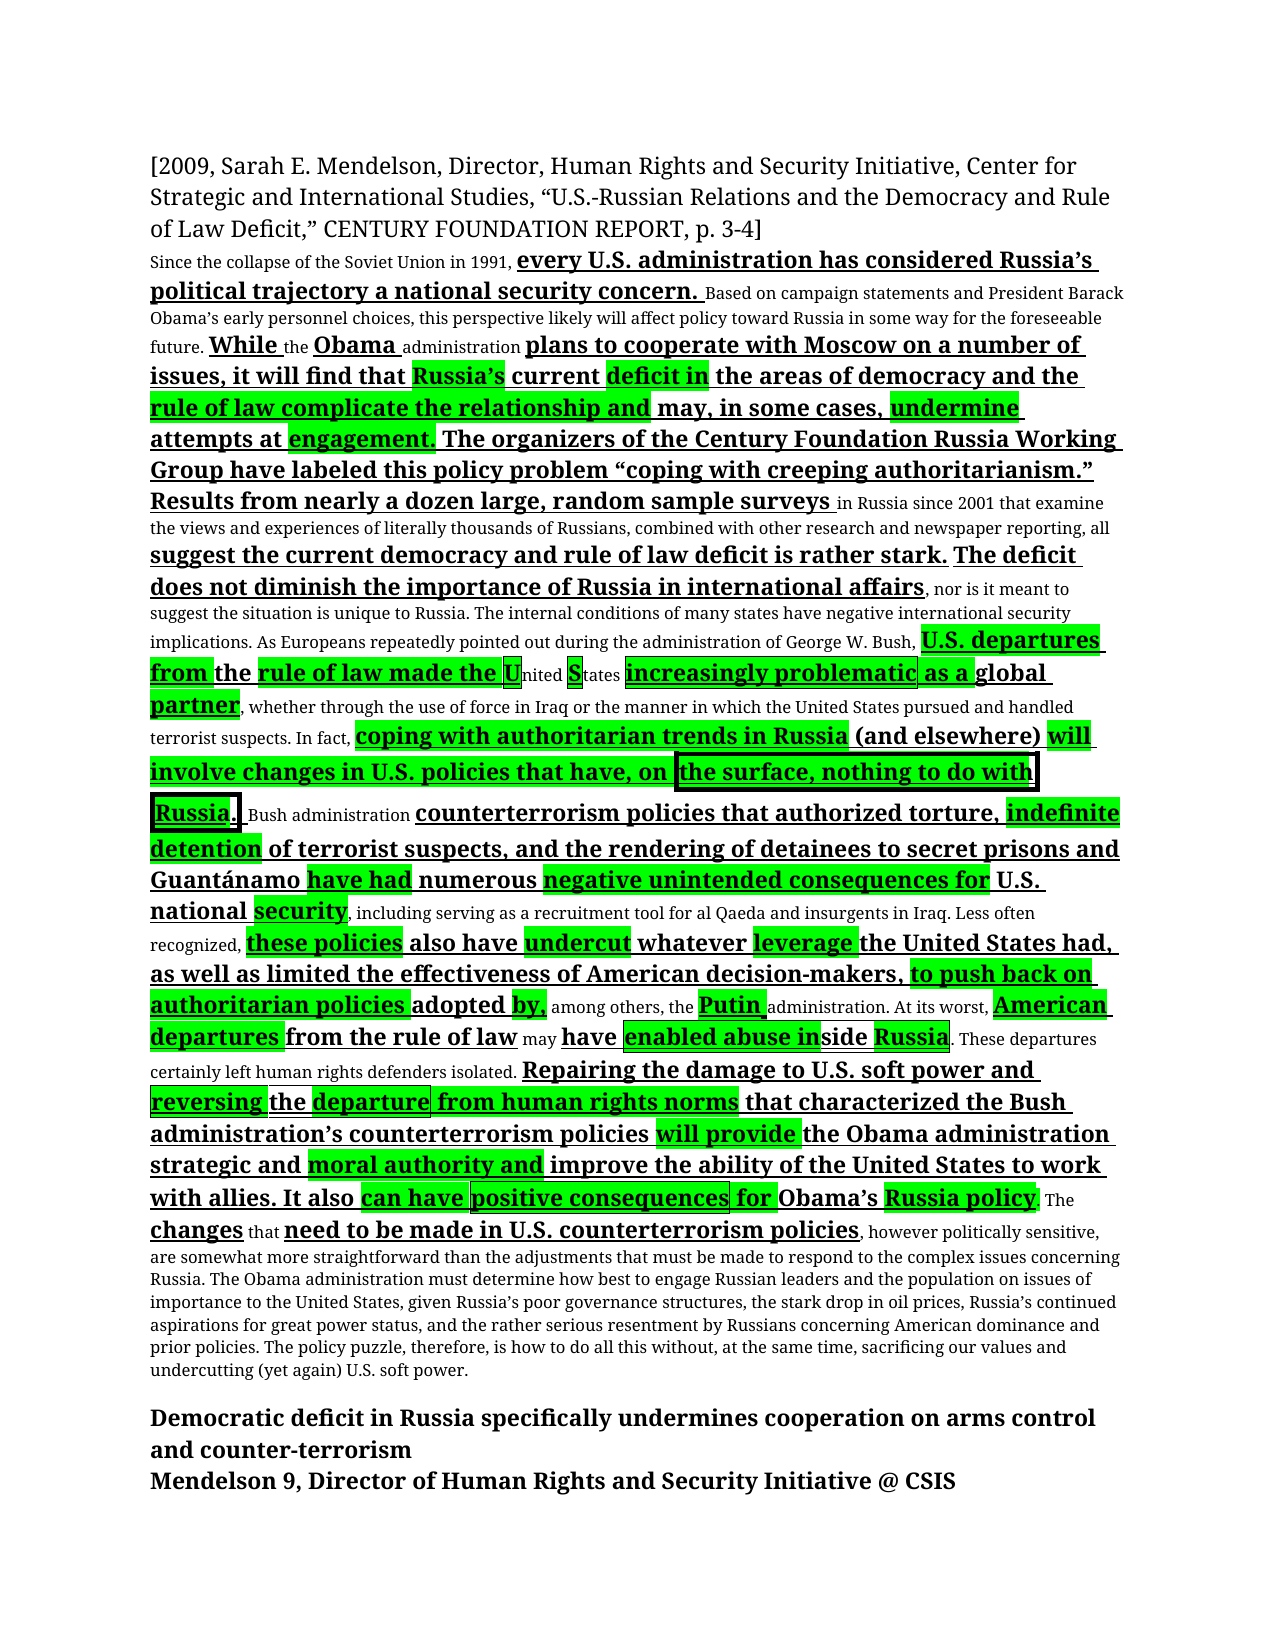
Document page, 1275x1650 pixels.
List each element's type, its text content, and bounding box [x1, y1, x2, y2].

text Since the collapse of the Soviet Union in 1991, every U.S. administration has considered Russia’s political trajectory a national security concern. Based on campaign statements and President Barack Obama’s early personnel choices, this perspective likely will affect policy toward Russia in some way for the foreseeable future. While the Obama administration plans to cooperate with Moscow on a number of issues, it will find that Russia’s current deficit in the areas of democracy and the rule of law complicate the relationship and may, in some cases, undermine attempts at engagement. The organizers of the Century Foundation Russia Working Group have labeled this policy problem “coping with creeping authoritarianism.” Results from nearly a dozen large, random sample surveys in Russia since 2001 that examine the views and experiences of literally thousands of Russians, combined with other research and newspaper reporting, all suggest the current democracy and rule of law deficit is rather stark. The deficit does not diminish the importance of Russia in international affairs, nor is it meant to suggest the situation is unique to Russia. The internal conditions of many states have negative international security implications. As Europeans repeatedly pointed out during the administration of George W. Bush, U.S. departures from the rule of law made the United States increasingly problematic as a global partner, whether through the use of force in Iraq or the manner in which the United States pursued and handled terrorist suspects. In fact, coping with authoritarian trends in Russia (and elsewhere) will involve changes in U.S. policies that have, on the surface, nothing to do with Russia. Bush administration counterterrorism policies that authorized torture, indefinite detention of terrorist suspects, and the rendering of detainees to secret prisons and Guantánamo have had numerous negative unintended consequences for U.S. national security, including serving as a recruitment tool for al Qaeda and insurgents in Iraq. Less often recognized, these policies also have undercut whatever leverage the United States had, as well as limited the effectiveness of American decision-makers, to push back on authoritarian policies adopted by, among others, the Putin administration. At its worst, American departures from the rule of law may have enabled abuse inside Russia. These departures certainly left human rights defenders isolated. Repairing the damage to U.S. soft power and reversing the departure from human rights norms that characterized the Bush administration’s counterterrorism policies will provide the Obama administration strategic and moral authority and improve the ability of the United States to work with allies. It also can have positive consequences for Obama’s Russia policy. The changes that need to be made in U.S. counterterrorism policies, however politically sensitive, are somewhat more straightforward than the adjustments that must be made to respond to the complex issues concerning Russia. The Obama administration must determine how best to engage Russian leaders and the population on issues of importance to the United States, given Russia’s poor governance structures, the stark drop in oil prices, Russia’s continued aspirations for great power status, and the rather serious resentment by Russians concerning American dominance and prior policies. The policy puzzle, therefore, is how to do all this without, at the same time, sacrificing our values and undercutting (yet again) U.S. soft power. [150, 244, 1125, 1381]
subtitle Democratic deficit in Russia specifically undermines cooperation on arms control and counter-terrorism [150, 1402, 1125, 1465]
text Mendelson 9, Director of Human Rights and Security Initiative @ CSIS [150, 1465, 1125, 1496]
text [2009, Sarah E. Mendelson, Director, Human Rights and Security Initiative, Center for Strategic and International Studies, “U.S.-Russian Relations and the Democracy and Rule of Law Deficit,” CENTURY FOUNDATION REPORT, p. 3-4] [150, 150, 1125, 244]
